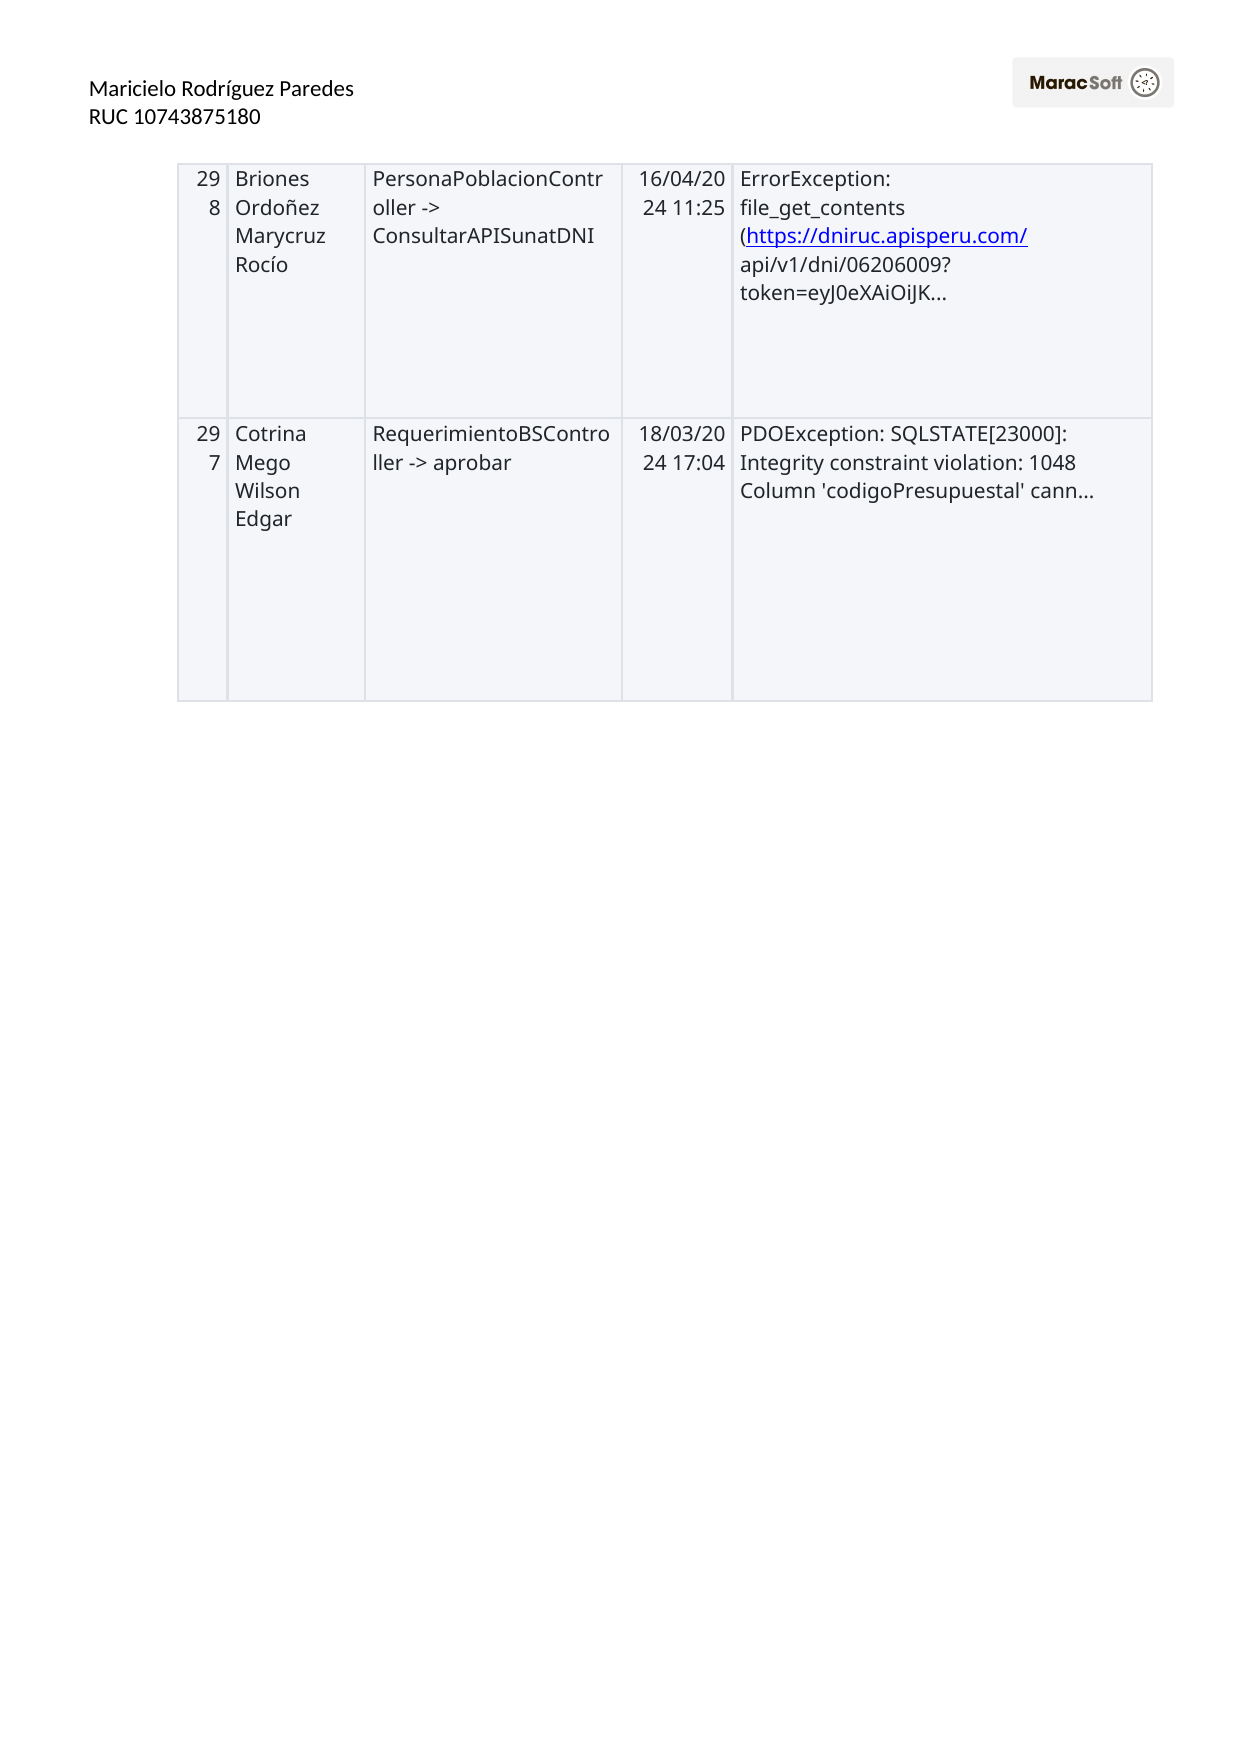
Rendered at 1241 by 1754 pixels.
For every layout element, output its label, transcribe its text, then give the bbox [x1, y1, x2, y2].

table_cell 16/04/2024 11:25 [623, 165, 731, 417]
table_cell Cotrina Mego Wilson Edgar [229, 419, 364, 700]
table_cell 298 [179, 165, 226, 417]
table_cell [366, 165, 621, 417]
table_cell 18/03/2024 17:04 [623, 419, 731, 700]
table_cell RequerimientoBSController -> aprobar [366, 419, 621, 700]
picture [1011, 56, 1175, 110]
table_cell 297 [179, 419, 226, 700]
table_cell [229, 165, 364, 417]
table_cell ErrorException: file_get_contents(https://dniruc.apisperu.com/ api/v1/dni/06206009?token=eyJ0eXAiOiJK... [734, 165, 1151, 417]
table_cell PDOException: SQLSTATE[23000]: Integrity constraint violation: 1048 Column 'codigoPresupuestal' cann... [734, 419, 1151, 700]
